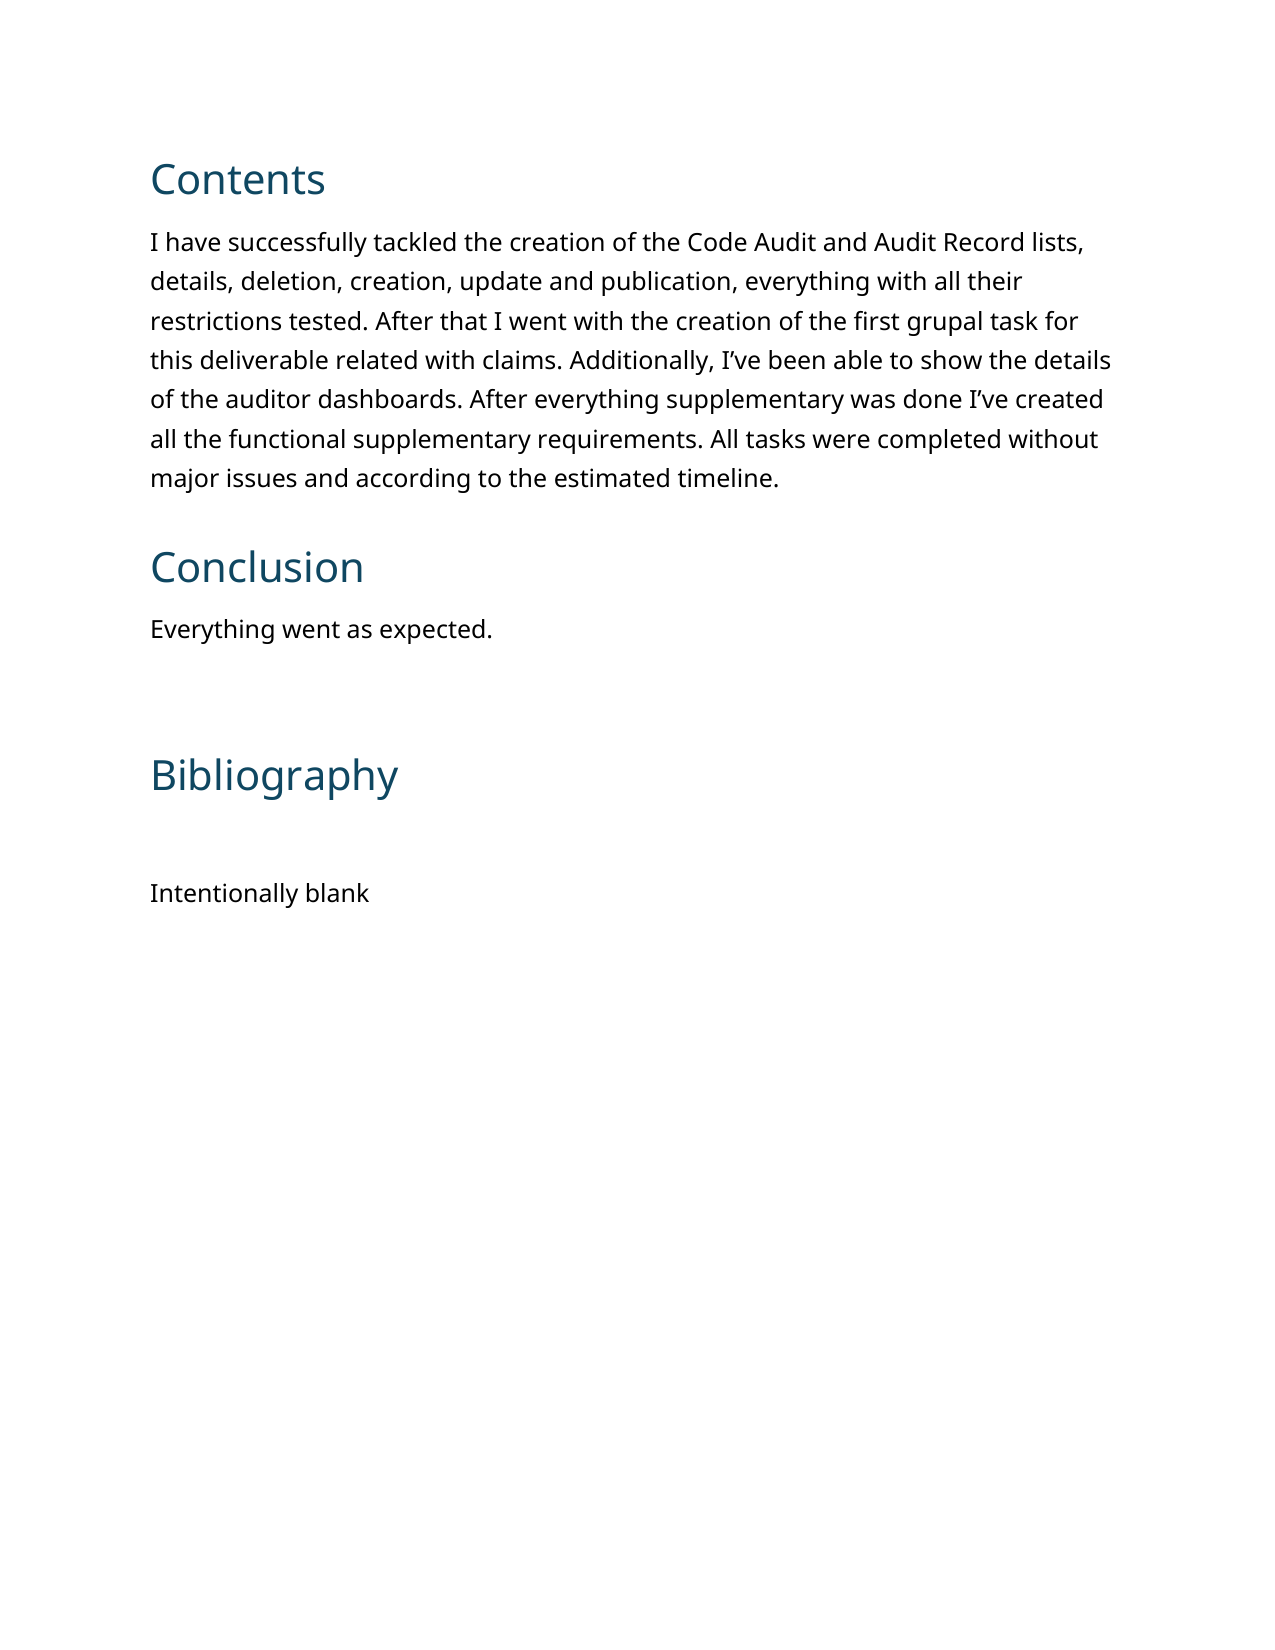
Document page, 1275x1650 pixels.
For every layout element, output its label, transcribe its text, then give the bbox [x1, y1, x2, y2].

text I have successfully tackled the creation of the Code Audit and Audit Record lists, details, deletion, creation, update and publication, everything with all their restrictions tested. After that I went with the creation of the first grupal task for this deliverable related with claims. Additionally, I’ve been able to show the details of the auditor dashboards. After everything supplementary was done I’ve created all the functional supplementary requirements. All tasks were completed without major issues and according to the estimated timeline. [150, 224, 1125, 495]
subtitle Conclusion [150, 538, 1125, 595]
text Everything went as expected. [150, 612, 1125, 646]
text Intentionally blank [150, 876, 1125, 910]
subtitle Contents [150, 150, 1125, 207]
subtitle Bibliography [150, 745, 1125, 802]
